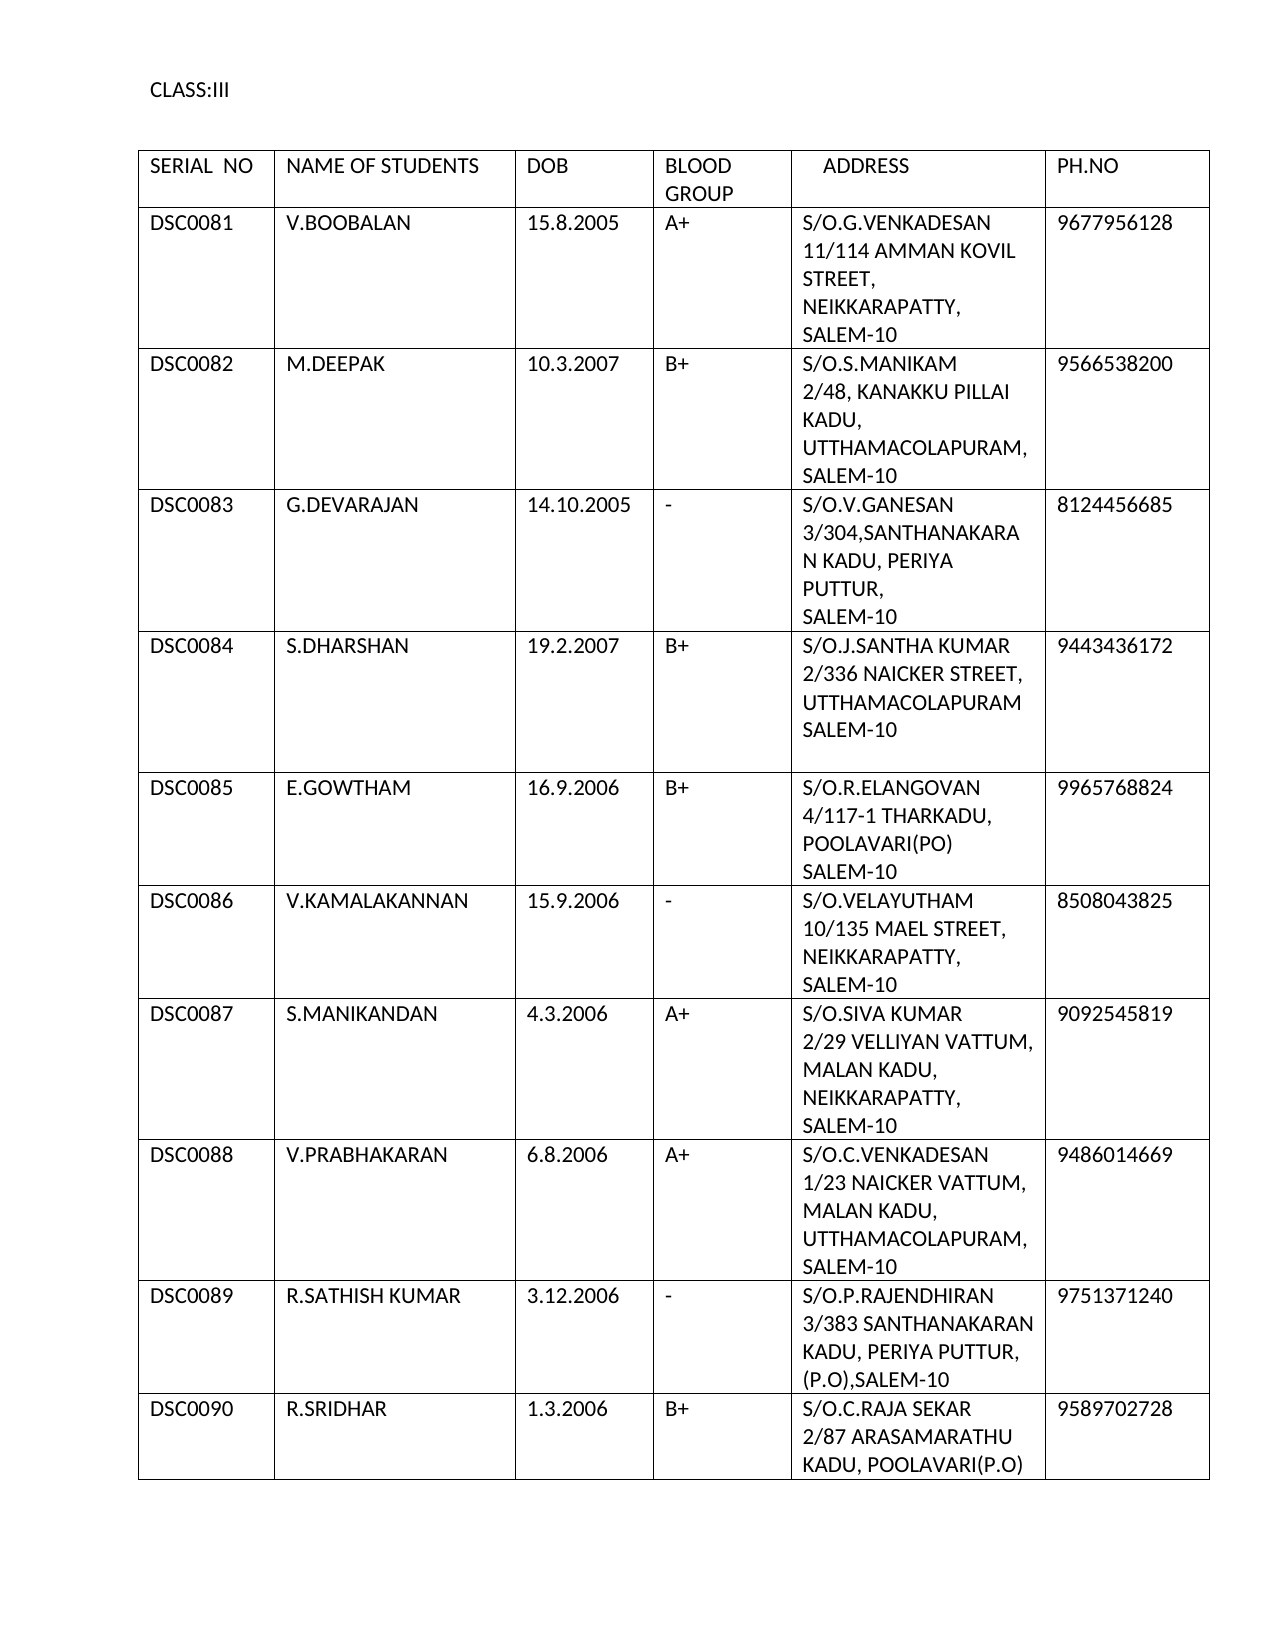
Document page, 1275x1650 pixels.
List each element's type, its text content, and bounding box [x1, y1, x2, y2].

table_cell A+ [654, 999, 791, 1139]
table_cell S/O.G.VENKADESAN 11/114 AMMAN KOVIL STREET, NEIKKARAPATTY, SALEM-10 [792, 208, 1045, 348]
table_cell 9589702728 [1046, 1394, 1209, 1478]
table_cell 8124456685 [1046, 490, 1209, 631]
table_cell - [654, 1281, 791, 1393]
table_cell G.DEVARAJAN [275, 490, 515, 631]
table_cell 15.8.2005 [516, 208, 653, 348]
table_cell V.KAMALAKANNAN [275, 886, 515, 998]
table_header NAME OF STUDENTS [275, 151, 515, 207]
table_cell 8508043825 [1046, 886, 1209, 998]
table_header BLOOD GROUP [654, 151, 791, 207]
table_cell B+ [654, 632, 791, 772]
table_cell 19.2.2007 [516, 632, 653, 772]
table_cell 15.9.2006 [516, 886, 653, 998]
table_cell 4.3.2006 [516, 999, 653, 1139]
table_cell V.PRABHAKARAN [275, 1140, 515, 1280]
table_cell S/O.J.SANTHA KUMAR 2/336 NAICKER STREET, UTTHAMACOLAPURAM SALEM-10 [792, 632, 1045, 772]
table_cell S/O.R.ELANGOVAN 4/117-1 THARKADU, POOLAVARI(PO) SALEM-10 [792, 773, 1045, 885]
table_cell 16.9.2006 [516, 773, 653, 885]
table_cell - [654, 886, 791, 998]
table_cell DSC0082 [139, 349, 274, 489]
table_cell DSC0085 [139, 773, 274, 885]
table_cell 6.8.2006 [516, 1140, 653, 1280]
table_cell 9677956128 [1046, 208, 1209, 348]
table_cell 9566538200 [1046, 349, 1209, 489]
table_cell 3.12.2006 [516, 1281, 653, 1393]
table_cell 1.3.2006 [516, 1394, 653, 1478]
table_cell DSC0087 [139, 999, 274, 1139]
table_cell DSC0090 [139, 1394, 274, 1478]
table_cell 9965768824 [1046, 773, 1209, 885]
table_cell S/O.VELAYUTHAM 10/135 MAEL STREET, NEIKKARAPATTY, SALEM-10 [792, 886, 1045, 998]
table_cell S/O.SIVA KUMAR 2/29 VELLIYAN VATTUM, MALAN KADU, NEIKKARAPATTY, SALEM-10 [792, 999, 1045, 1139]
table_header DOB [516, 151, 653, 207]
table_cell R.SATHISH KUMAR [275, 1281, 515, 1393]
table_cell V.BOOBALAN [275, 208, 515, 348]
table_cell DSC0089 [139, 1281, 274, 1393]
table_cell 14.10.2005 [516, 490, 653, 631]
table_cell A+ [654, 208, 791, 348]
table_cell 9092545819 [1046, 999, 1209, 1139]
table_cell DSC0081 [139, 208, 274, 348]
table_cell A+ [654, 1140, 791, 1280]
table_cell E.GOWTHAM [275, 773, 515, 885]
table_cell B+ [654, 773, 791, 885]
table_header PH.NO [1046, 151, 1209, 207]
table_cell 10.3.2007 [516, 349, 653, 489]
table_cell 9443436172 [1046, 632, 1209, 772]
table_cell - [654, 490, 791, 631]
table_header SERIAL NO [139, 151, 274, 207]
table_cell S.DHARSHAN [275, 632, 515, 772]
table_header ADDRESS [792, 151, 1045, 207]
table_cell B+ [654, 349, 791, 489]
table_cell DSC0086 [139, 886, 274, 998]
table_cell S/O.V.GANESAN 3/304,SANTHANAKARAN KADU, PERIYA PUTTUR, SALEM-10 [792, 490, 1045, 631]
table_cell M.DEEPAK [275, 349, 515, 489]
table_cell R.SRIDHAR [275, 1394, 515, 1478]
table_cell DSC0084 [139, 632, 274, 772]
table_cell 9486014669 [1046, 1140, 1209, 1280]
table_cell S/O.C.VENKADESAN 1/23 NAICKER VATTUM, MALAN KADU, UTTHAMACOLAPURAM, SALEM-10 [792, 1140, 1045, 1280]
table_cell S/O.P.RAJENDHIRAN 3/383 SANTHANAKARAN KADU, PERIYA PUTTUR, (P.O),SALEM-10 [792, 1281, 1045, 1393]
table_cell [792, 1394, 1045, 1478]
table_cell S/O.S.MANIKAM 2/48, KANAKKU PILLAI KADU, UTTHAMACOLAPURAM, SALEM-10 [792, 349, 1045, 489]
table_cell S.MANIKANDAN [275, 999, 515, 1139]
table_cell DSC0083 [139, 490, 274, 631]
table_cell 9751371240 [1046, 1281, 1209, 1393]
table_cell B+ [654, 1394, 791, 1478]
table_cell DSC0088 [139, 1140, 274, 1280]
